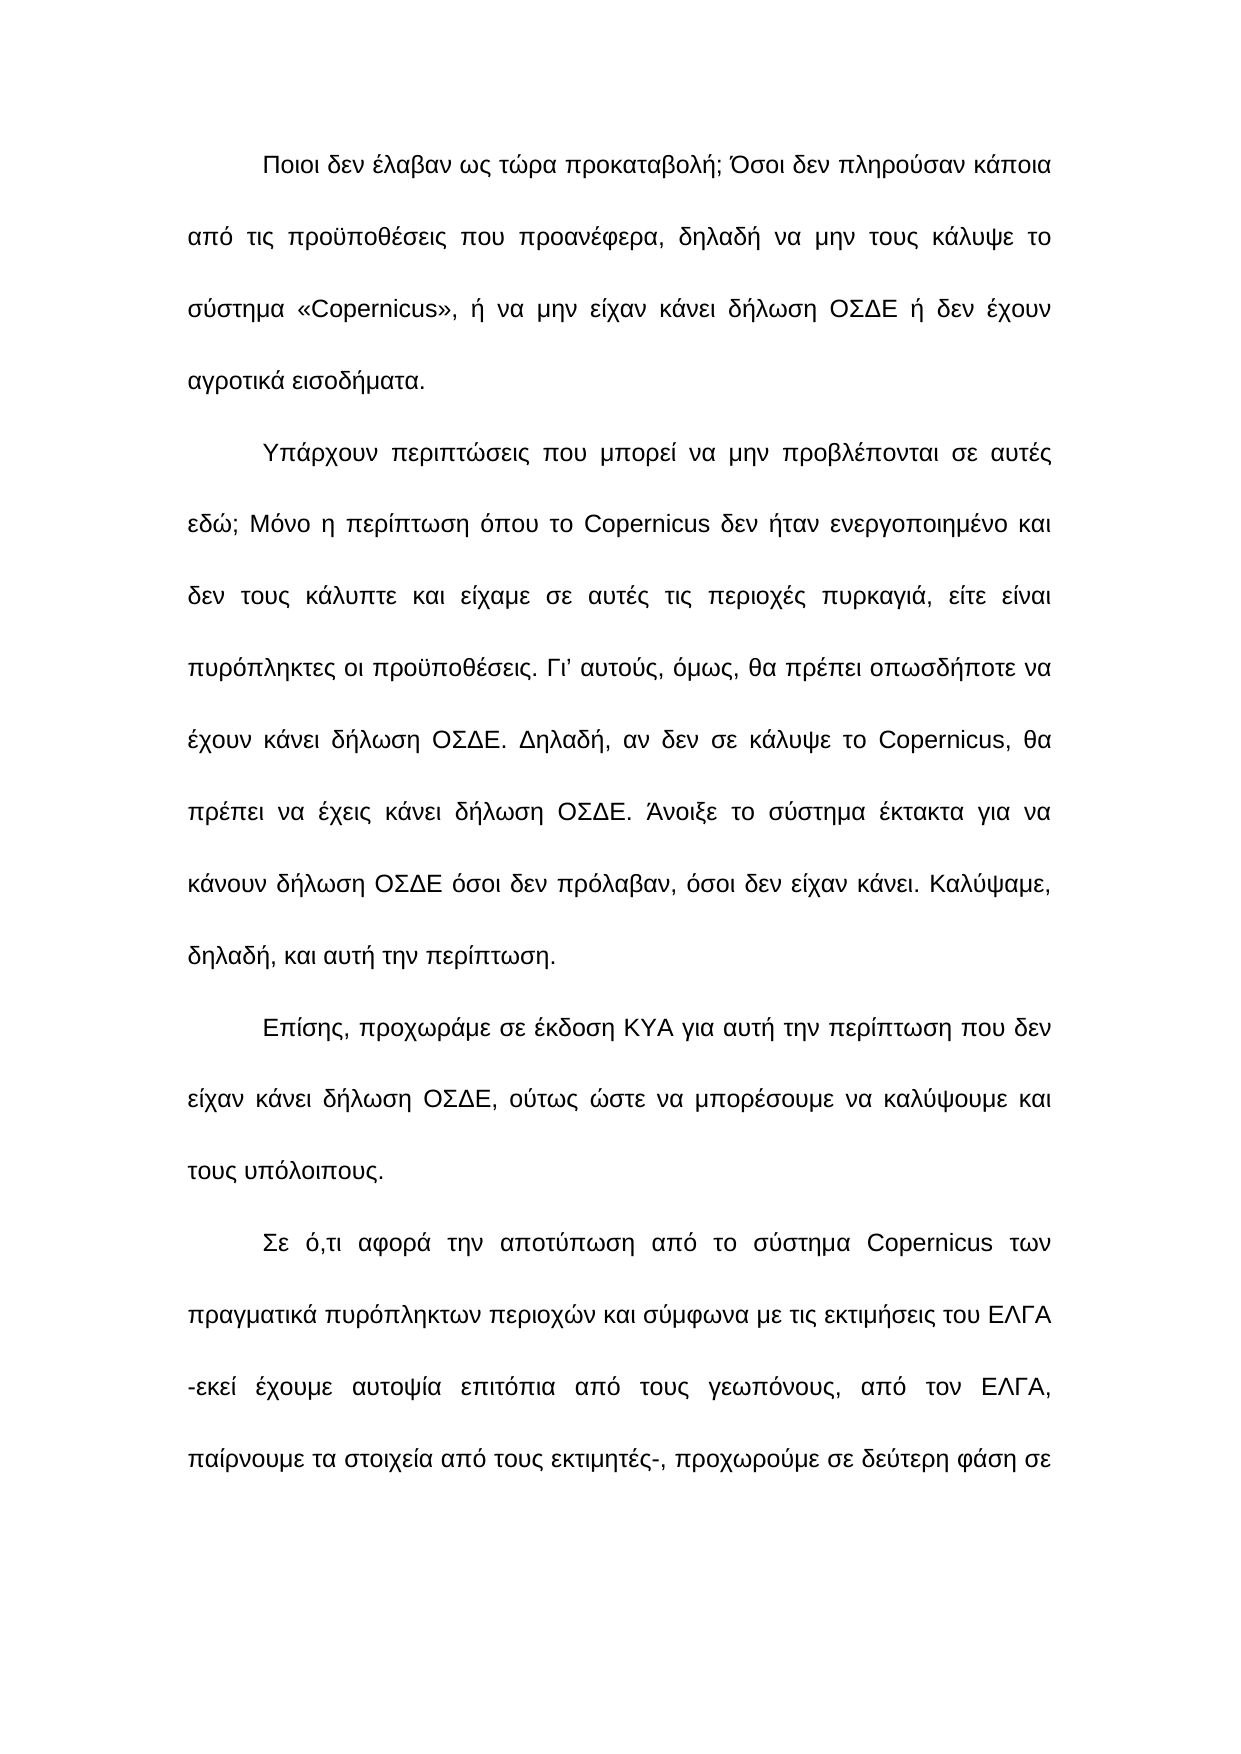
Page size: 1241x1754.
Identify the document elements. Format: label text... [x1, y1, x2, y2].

text Υπάρχουν περιπτώσεις που μπορεί να μην προβλέπονται σε αυτές εδώ; Μόνο η περίπτωση όπου το Copernicus δεν ήταν ενεργοποιημένο και δεν τους κάλυπτε και είχαμε σε αυτές τις περιοχές πυρκαγιά, είτε είναι πυρόπληκτες οι προϋποθέσεις. Γι’ αυτούς, όμως, θα πρέπει οπωσδήποτε να έχουν κάνει δήλωση ΟΣΔΕ. Δηλαδή, αν δεν σε κάλυψε το Copernicus, θα πρέπει να έχεις κάνει δήλωση ΟΣΔΕ. Άνοιξε το σύστημα έκτακτα για να κάνουν δήλωση ΟΣΔΕ όσοι δεν πρόλαβαν, όσοι δεν είχαν κάνει. Καλύψαμε, δηλαδή, και αυτή την περίπτωση. [187, 437, 1053, 969]
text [187, 1228, 1053, 1472]
text Επίσης, προχωράμε σε έκδοση ΚΥΑ για αυτή την περίπτωση που δεν είχαν κάνει δήλωση ΟΣΔΕ, ούτως ώστε να μπορέσουμε να καλύψουμε και τους υπόλοιπους. [187, 1012, 1053, 1185]
text Ποιοι δεν έλαβαν ως τώρα προκαταβολή; Όσοι δεν πληρούσαν κάποια από τις προϋποθέσεις που προανέφερα, δηλαδή να μην τους κάλυψε το σύστημα «Copernicus», ή να μην είχαν κάνει δήλωση ΟΣΔΕ ή δεν έχουν αγροτικά εισοδήματα. [187, 150, 1053, 394]
